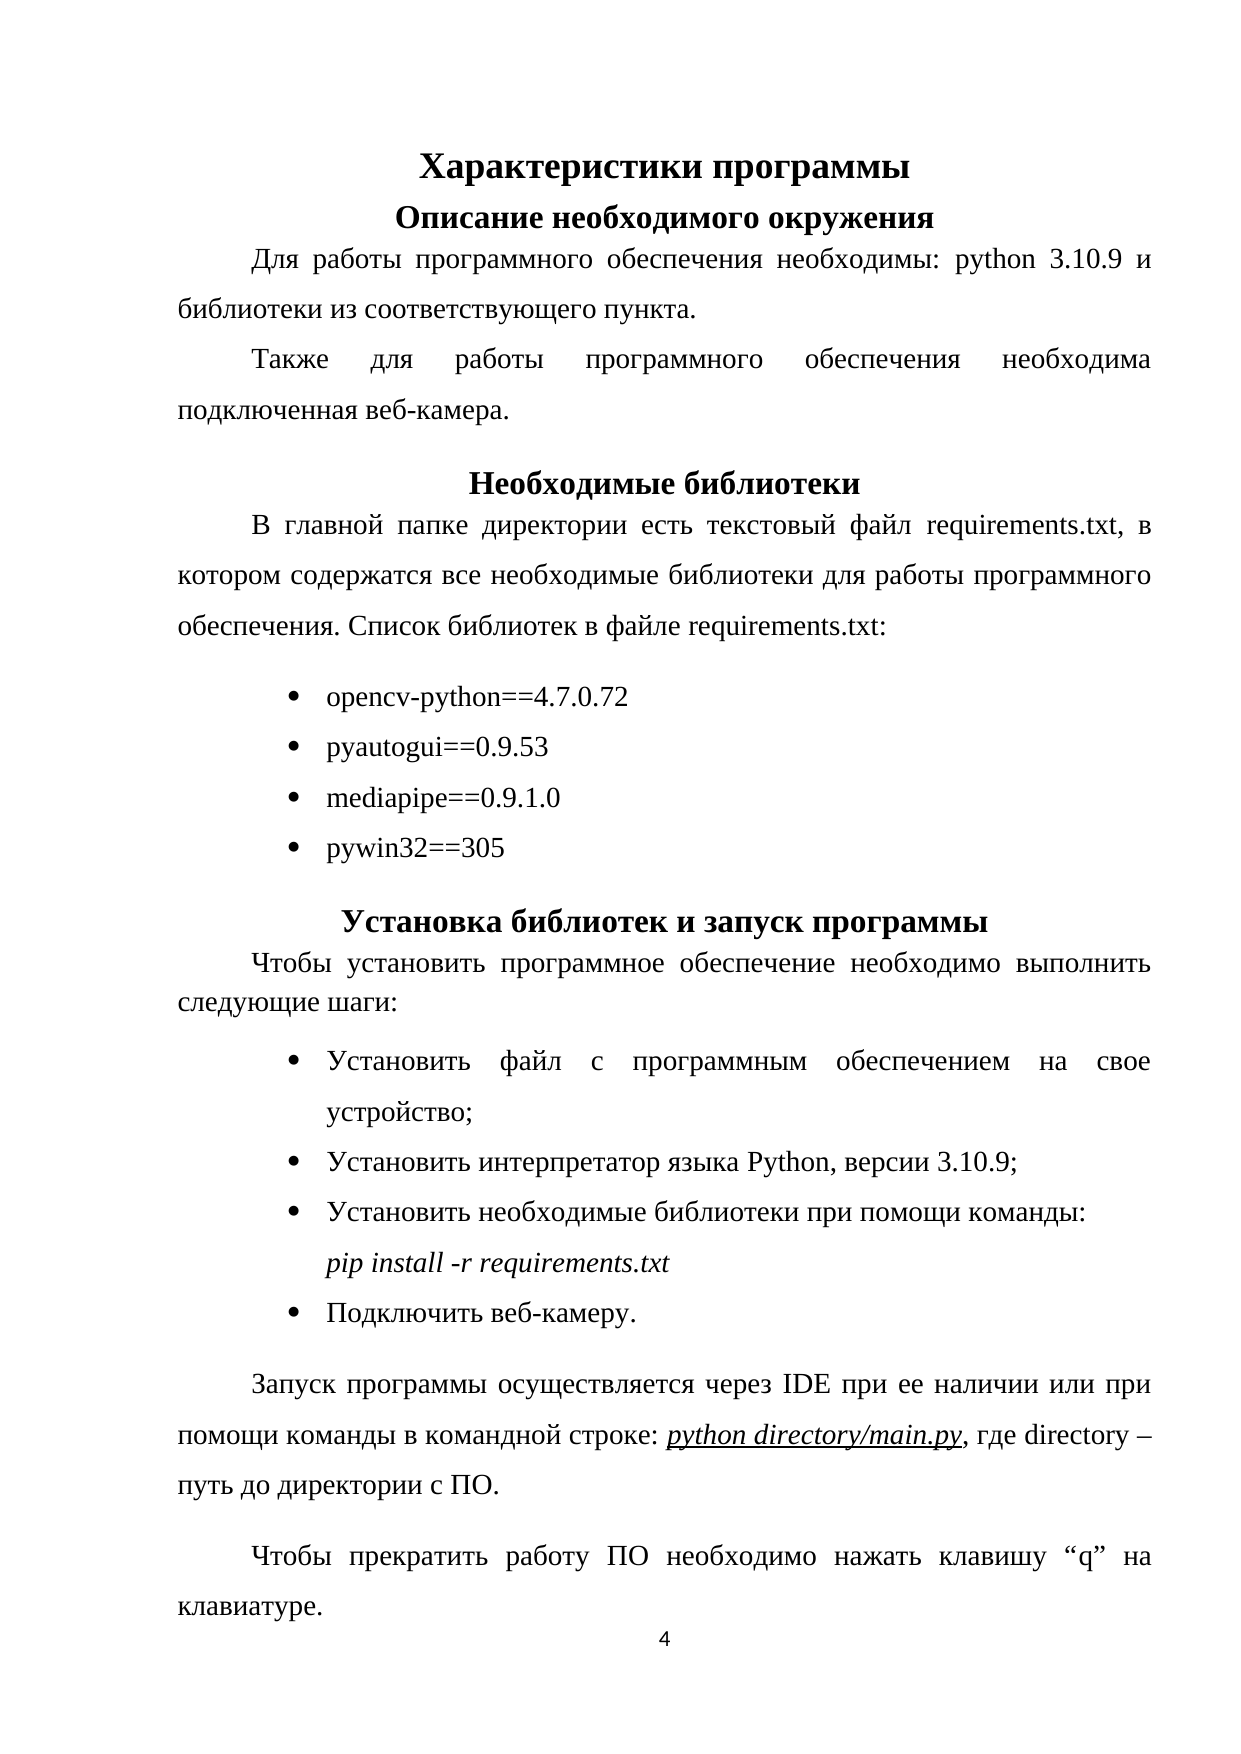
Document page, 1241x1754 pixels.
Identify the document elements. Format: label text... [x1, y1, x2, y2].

list pip install -r requirements.txt [326, 1245, 1152, 1278]
text В главной папке директории есть текстовый файл requirements.txt, в котором содержатся все необходимые библиотеки для работы программного обеспечения. Список библиотек в файле requirements.txt: [177, 507, 1152, 641]
text Чтобы прекратить работу ПО необходимо нажать клавишу “q” на клавиатуре. [177, 1538, 1152, 1622]
text Для работы программного обеспечения необходимы: python 3.10.9 и библиотеки из соответствующего пункта. [177, 241, 1152, 325]
list pywin32==305 [288, 830, 1152, 864]
subtitle Характеристики программы [177, 143, 1152, 186]
list mediapipe==0.9.1.0 [288, 780, 1152, 813]
text Чтобы установить программное обеспечение необходимо выполнить следующие шаги: [177, 945, 1152, 1017]
text Также для работы программного обеспечения необходима подключенная веб-камера. [177, 342, 1152, 425]
list Установить интерпретатор языка Python, версии 3.10.9; [288, 1144, 1152, 1178]
subtitle Необходимые библиотеки [177, 463, 1152, 501]
list Установить файл с программным обеспечением на свое устройство; [288, 1043, 1152, 1127]
list Подключить веб-камеру. [288, 1295, 1152, 1329]
subtitle Установка библиотек и запуск программы [177, 901, 1152, 940]
text Запуск программы осуществляется через IDE при ее наличии или при помощи команды в командной строке: python directory/main.py, где directory – путь до директории с ПО. [177, 1366, 1152, 1501]
list opencv-python==4.7.0.72 [288, 679, 1152, 712]
list pyautogui==0.9.53 [288, 729, 1152, 763]
subtitle Описание необходимого окружения [177, 197, 1152, 235]
list Установить необходимые библиотеки при помощи команды: [288, 1194, 1152, 1228]
